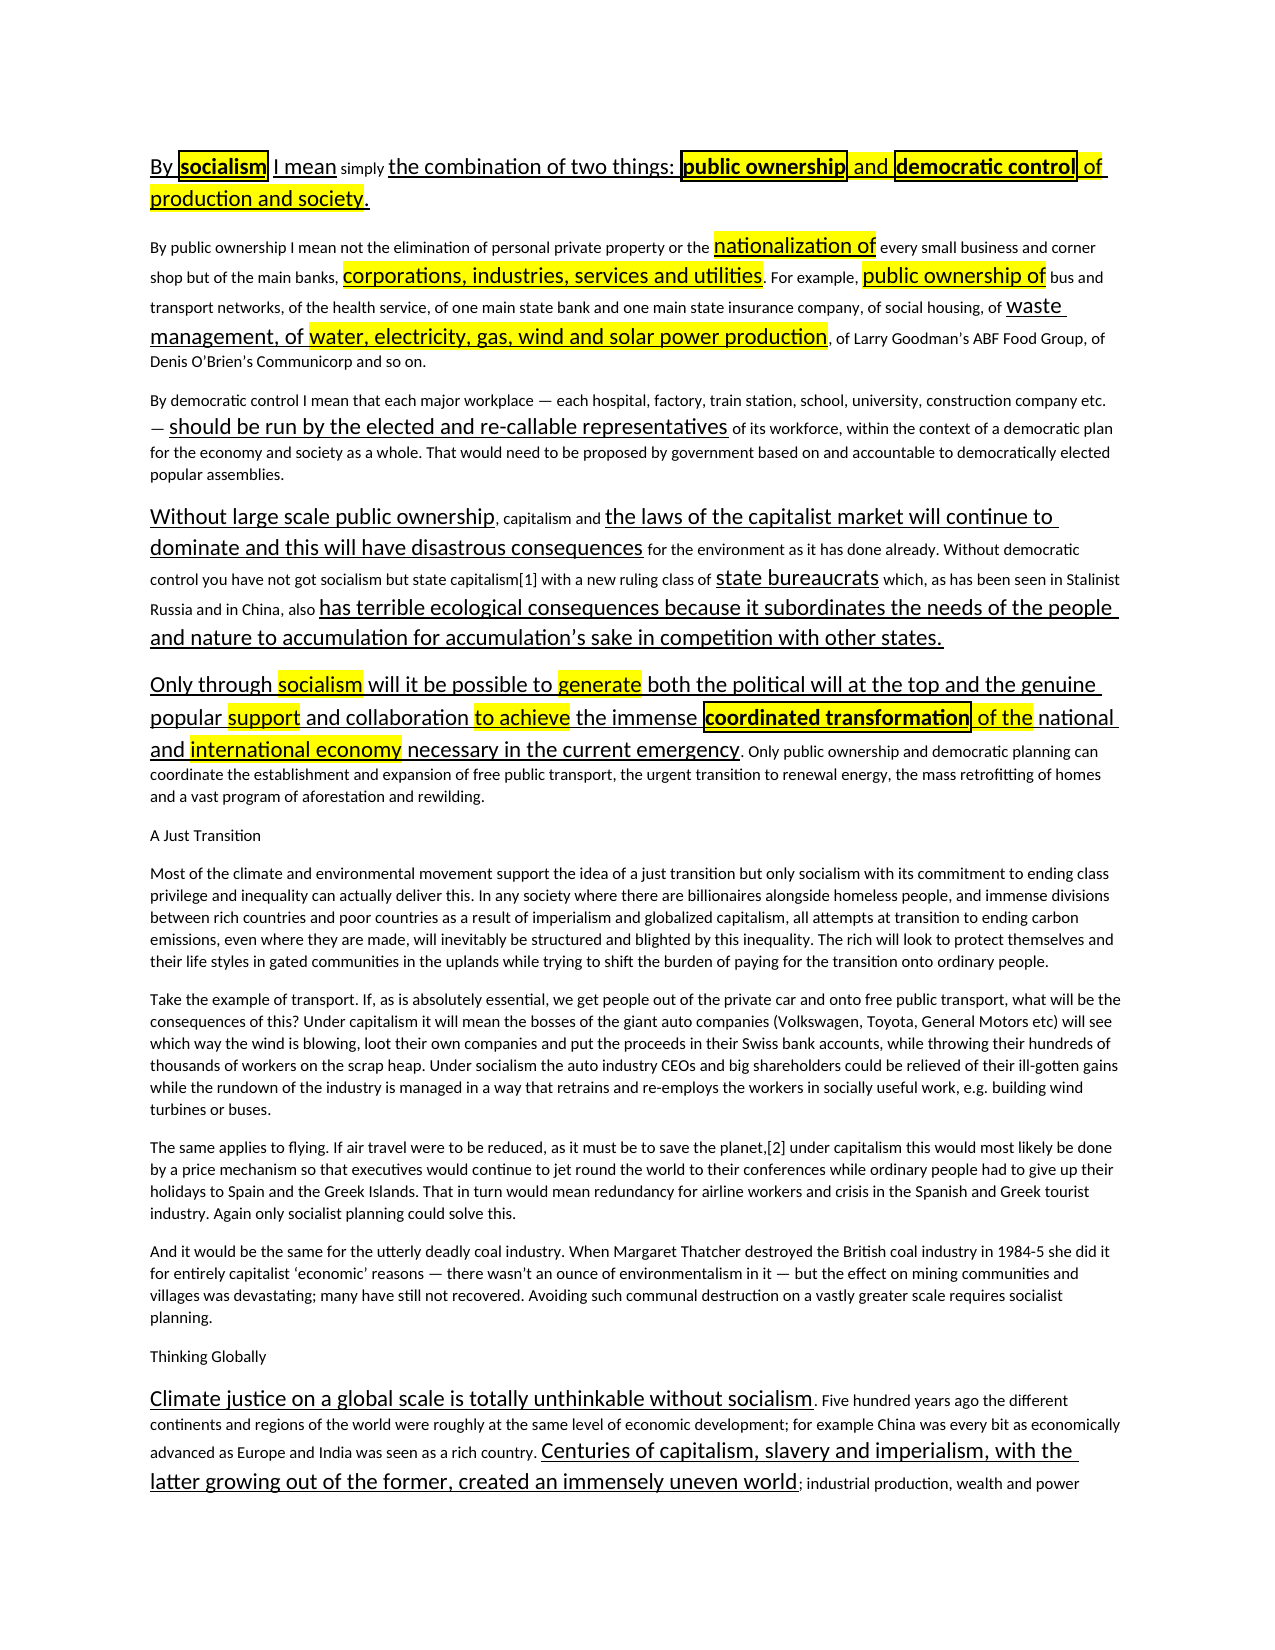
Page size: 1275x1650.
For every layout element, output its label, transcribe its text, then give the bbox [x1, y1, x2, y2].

text Only through socialism will it be possible to generate both the political will at the top and the genuine popular support and collaboration to achieve the immense coordinated transformation of the national and international economy necessary in the current emergency. Only public ownership and democratic planning can coordinate the establishment and expansion of free public transport, the urgent transition to renewal energy, the mass retrofitting of homes and a vast program of aforestation and rewilding. [150, 670, 1125, 807]
text And it would be the same for the utterly deadly coal industry. When Margaret Thatcher destroyed the British coal industry in 1984-5 she did it for entirely capitalist ‘economic’ reasons — there wasn’t an ounce of environmentalism in it — but the effect on mining communities and villages was devastating; many have still not recovered. Avoiding such communal destruction on a vastly greater scale requires socialist planning. [150, 1242, 1125, 1328]
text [150, 1384, 1125, 1495]
text Most of the climate and environmental movement support the idea of a just transition but only socialism with its commitment to ending class privilege and inequality can actually deliver this. In any society where there are billionaires alongside homeless people, and immense divisions between rich countries and poor countries as a result of imperialism and globalized capitalism, all attempts at transition to ending carbon emissions, even where they are made, will inevitably be structured and blighted by this inequality. The rich will look to protect themselves and their life styles in gated communities in the uplands while trying to shift the burden of paying for the transition onto ordinary people. [150, 864, 1125, 971]
text Thinking Globally [150, 1346, 1125, 1366]
text A Just Transition [150, 825, 1125, 845]
text The same applies to flying. If air travel were to be reduced, as it must be to save the planet,[2] under capitalism this would most likely be done by a price mechanism so that executives would continue to jet round the world to their conferences while ordinary people had to give up their holidays to Spain and the Greek Islands. That in turn would mean redundancy for airline workers and crisis in the Spanish and Greek tourist industry. Again only socialist planning could solve this. [150, 1138, 1125, 1223]
text Take the example of transport. If, as is absolutely essential, we get people out of the private car and onto free public transport, what will be the consequences of this? Under capitalism it will mean the bosses of the giant auto companies (Volkswagen, Toyota, General Motors etc) will see which way the wind is blowing, loot their own companies and put the proceeds in their Swiss bank accounts, while throwing their hundreds of thousands of workers on the scrap heap. Under socialism the auto industry CEOs and big shareholders could be relieved of their ill-gotten gains while the rundown of the industry is managed in a way that retrains and re-employs the workers in socially useful work, e.g. building wind turbines or buses. [150, 990, 1125, 1119]
text By socialism I mean simply the combination of two things: public ownership and democratic control of production and society. [150, 150, 1125, 212]
text By public ownership I mean not the elimination of personal private property or the nationalization of every small business and corner shop but of the main banks, corporations, industries, services and utilities. For example, public ownership of bus and transport networks, of the health service, of one main state bank and one main state insurance company, of social housing, of waste management, of water, electricity, gas, wind and solar power production, of Larry Goodman’s ABF Food Group, of Denis O’Brien’s Communicorp and so on. [150, 231, 1125, 372]
text Without large scale public ownership, capitalism and the laws of the capitalist market will continue to dominate and this will have disastrous consequences for the environment as it has done already. Without democratic control you have not got socialism but state capitalism[1] with a new ruling class of state bureaucrats which, as has been seen in Stalinist Russia and in China, also has terrible ecological consequences because it subordinates the needs of the people and nature to accumulation for accumulation’s sake in competition with other states. [150, 502, 1125, 651]
text By democratic control I mean that each major workplace — each hospital, factory, train station, school, university, construction company etc. — should be run by the elected and re-callable representatives of its workforce, within the context of a democratic plan for the economy and society as a whole. That would need to be proposed by government based on and accountable to democratically elected popular assemblies. [150, 390, 1125, 484]
